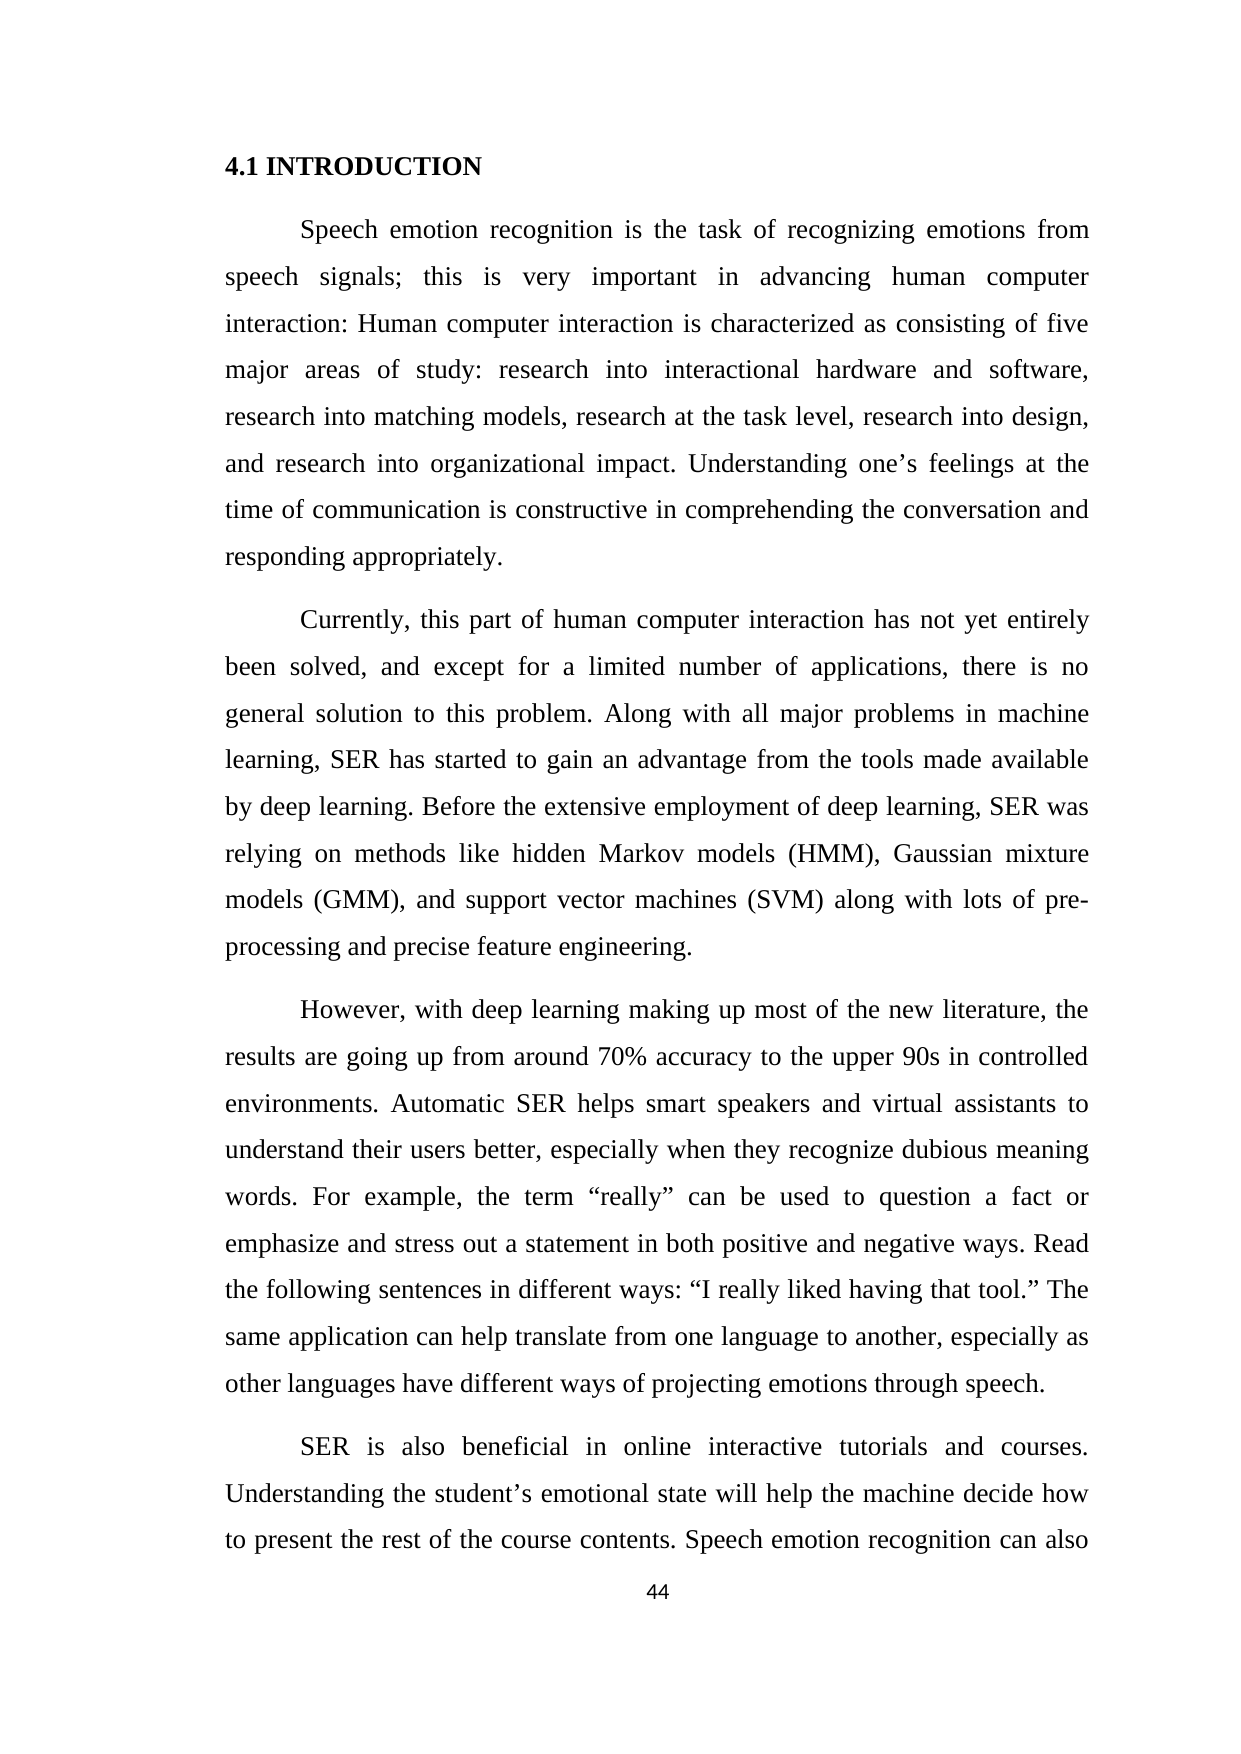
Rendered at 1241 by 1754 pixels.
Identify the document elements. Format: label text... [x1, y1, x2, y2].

text However, with deep learning making up most of the new literature, the results are going up from around 70% accuracy to the upper 90s in controlled environments. Automatic SER helps smart speakers and virtual assistants to understand their users better, especially when they recognize dubious meaning words. For example, the term “really” can be used to question a fact or emphasize and stress out a statement in both positive and negative ways. Read the following sentences in different ways: “I really liked having that tool.” The same application can help translate from one language to another, especially as other languages have different ways of projecting emotions through speech. [225, 993, 1090, 1398]
text Speech emotion recognition is the task of recognizing emotions from speech signals; this is very important in advancing human computer interaction: Human computer interaction is characterized as consisting of five major areas of study: research into interactional hardware and software, research into matching models, research at the task level, research into design, and research into organizational impact. Understanding one’s feelings at the time of communication is constructive in comprehending the conversation and responding appropriately. [225, 213, 1090, 571]
text 4.1 INTRODUCTION [225, 150, 1090, 181]
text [225, 1430, 1090, 1554]
text Currently, this part of human computer interaction has not yet entirely been solved, and except for a limited number of applications, there is no general solution to this problem. Along with all major problems in machine learning, SER has started to gain an advantage from the tools made available by deep learning. Before the extensive employment of deep learning, SER was relying on methods like hidden Markov models (HMM), Gaussian mixture models (GMM), and support vector machines (SVM) along with lots of pre-processing and precise feature engineering. [225, 603, 1090, 961]
